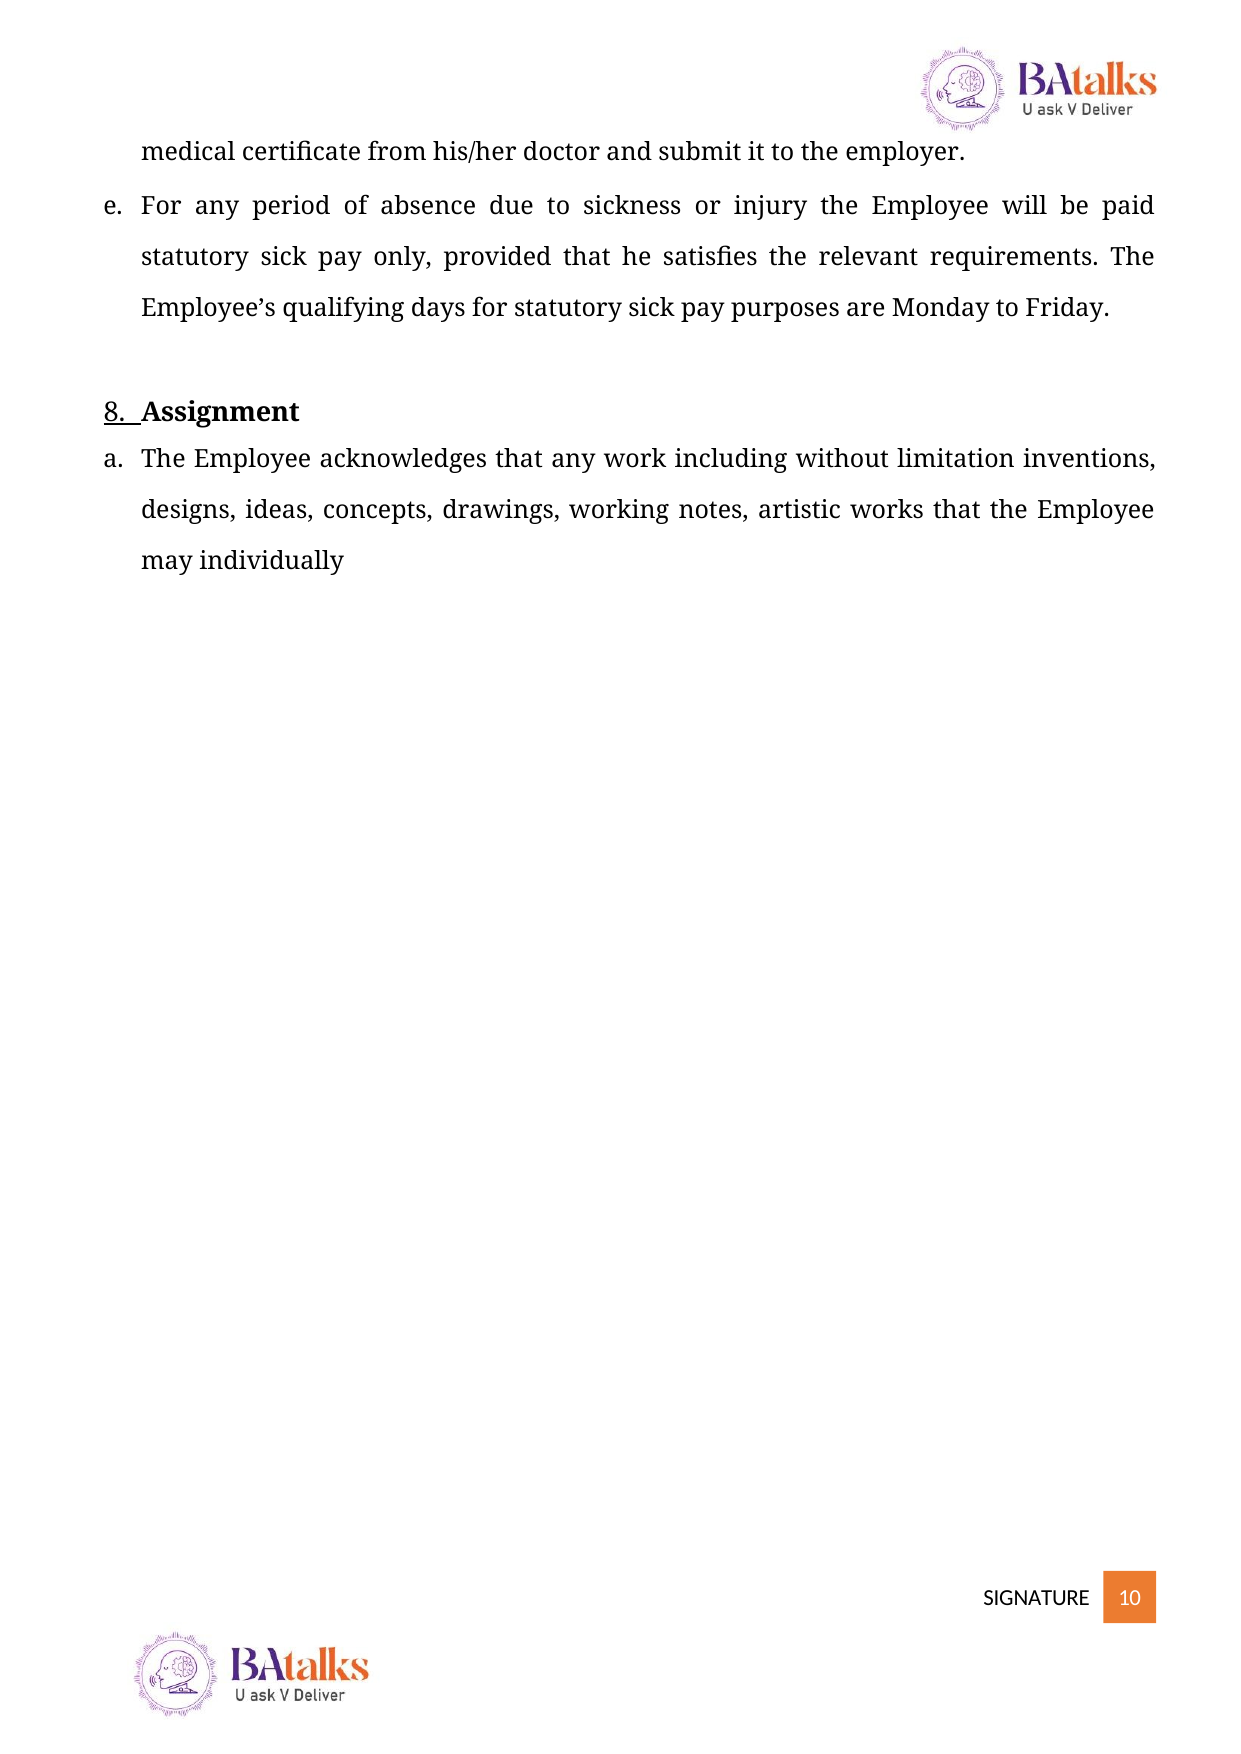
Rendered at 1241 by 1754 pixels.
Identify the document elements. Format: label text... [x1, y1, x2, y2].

picture [127, 1622, 380, 1720]
list The Employee acknowledges that any work including without limitation inventions, designs, ideas, concepts, drawings, working notes, artistic works that the Employee may individually [103, 440, 1156, 576]
subtitle Assignment [103, 392, 1167, 429]
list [103, 133, 1156, 167]
list For any period of absence due to sickness or injury the Employee will be paid statutory sick pay only, provided that he satisfies the relevant requirements. The Employee’s qualifying days for statutory sick pay purposes are Monday to Friday. [103, 187, 1156, 324]
picture [914, 37, 1168, 134]
